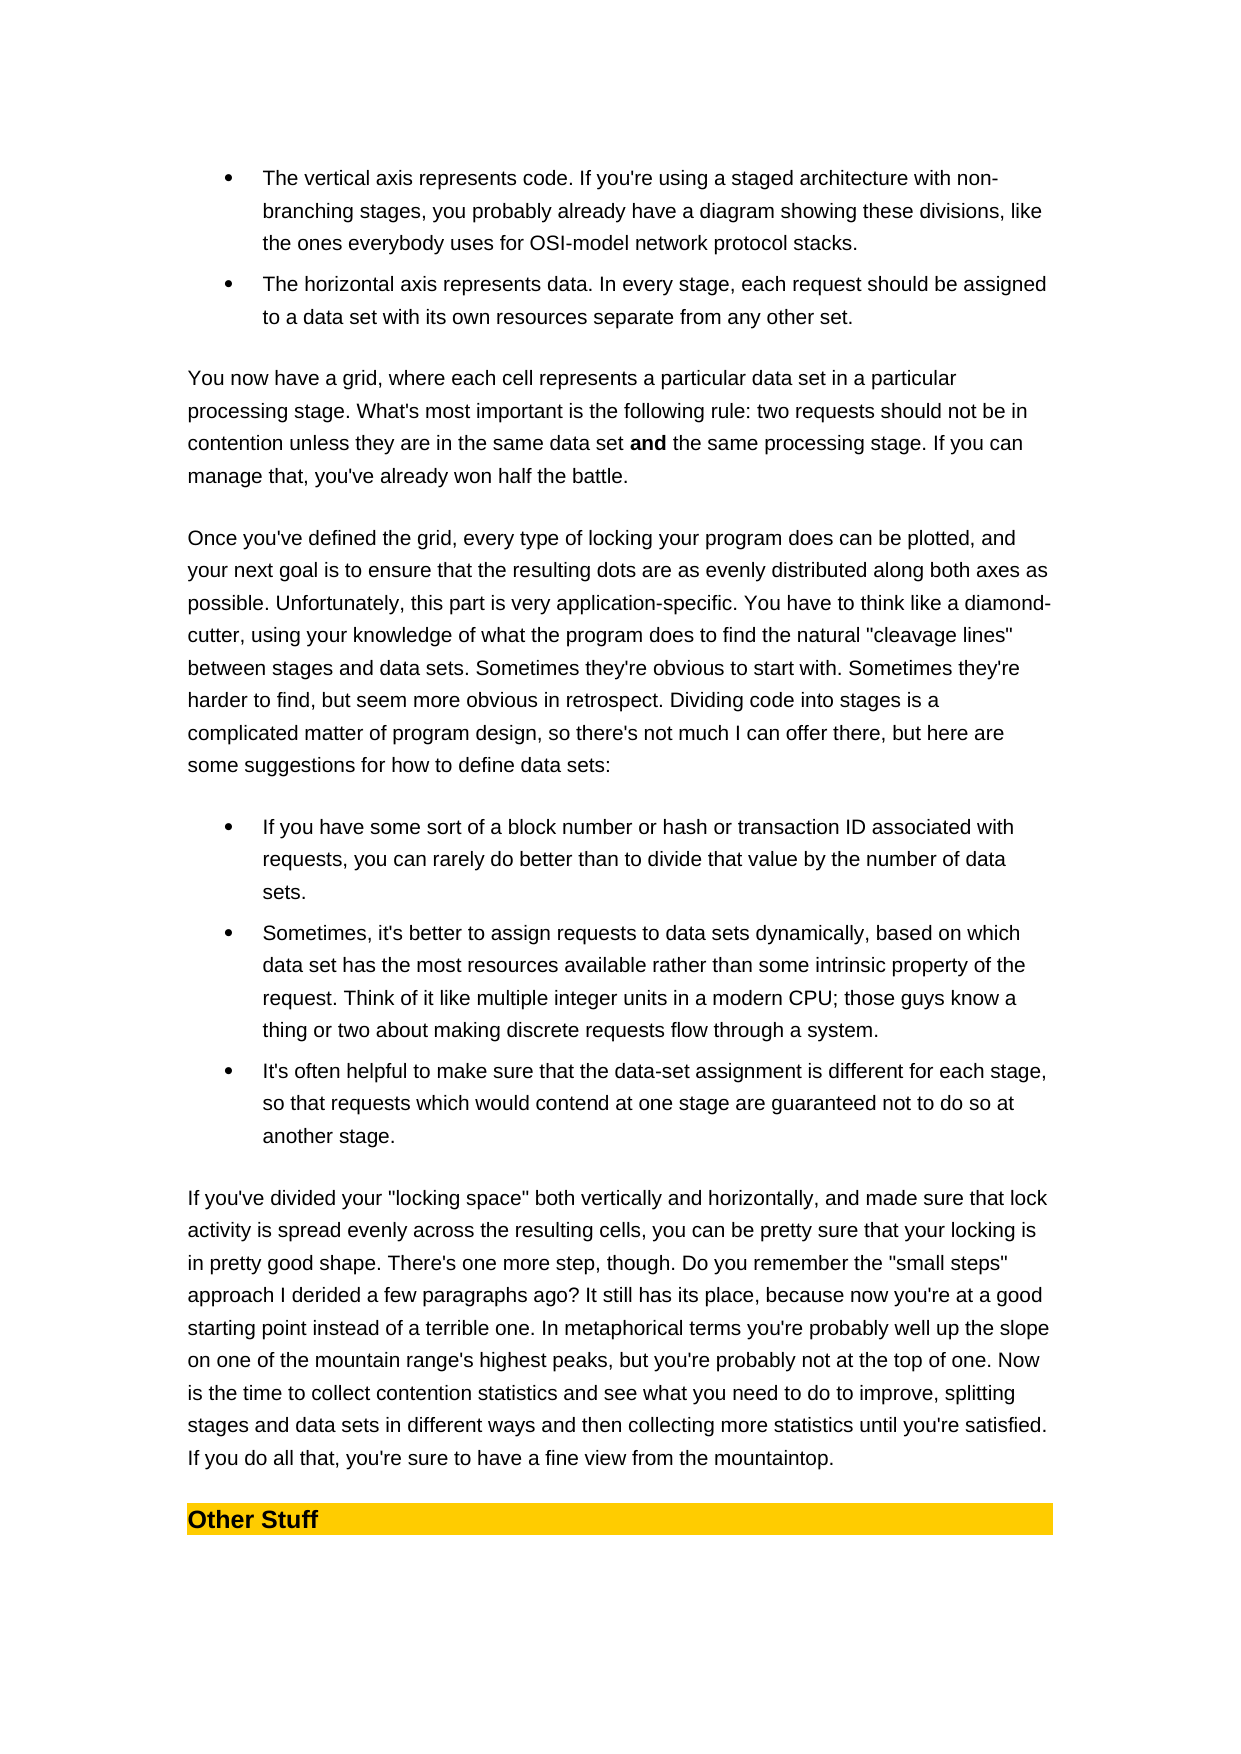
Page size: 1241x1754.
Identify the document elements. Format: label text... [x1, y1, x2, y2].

list If you have some sort of a block number or hash or transaction ID associated with requests, you can rarely do better than to divide that value by the number of data sets. [225, 810, 1053, 908]
list The vertical axis represents code. If you're using a staged architecture with non-branching stages, you probably already have a diagram showing these divisions, like the ones everybody uses for OSI-model network protocol stacks. [225, 162, 1053, 259]
text Other Stuff [187, 1503, 1053, 1535]
list The horizontal axis represents data. In every stage, each request should be assigned to a data set with its own resources separate from any other set. [225, 268, 1053, 333]
text You now have a grid, where each cell represents a particular data set in a particular processing stage. What's most important is the following rule: two requests should not be in contention unless they are in the same data set and the same processing stage. If you can manage that, you've already won half the battle. [187, 362, 1053, 492]
text Once you've defined the grid, every type of locking your program does can be plotted, and your next goal is to ensure that the resulting dots are as evenly distributed along both axes as possible. Unfortunately, this part is very application-specific. You have to think like a diamond-cutter, using your knowledge of what the program does to find the natural "cleavage lines" between stages and data sets. Sometimes they're obvious to start with. Sometimes they're harder to find, but seem more obvious in retrospect. Dividing code into stages is a complicated matter of program design, so there's not much I can offer there, but here are some suggestions for how to define data sets: [187, 521, 1053, 781]
list It's often helpful to make sure that the data-set assignment is different for each stage, so that requests which would contend at one stage are guaranteed not to do so at another stage. [225, 1054, 1053, 1152]
text If you've divided your "locking space" both vertically and horizontally, and made sure that lock activity is spread evenly across the resulting cells, you can be pretty sure that your locking is in pretty good shape. There's one more step, though. Do you remember the "small steps" approach I derided a few paragraphs ago? It still has its place, because now you're at a good starting point instead of a terrible one. In metaphorical terms you're probably well up the slope on one of the mountain range's highest peaks, but you're probably not at the top of one. Now is the time to collect contention statistics and see what you need to do to improve, splitting stages and data sets in different ways and then collecting more statistics until you're satisfied. If you do all that, you're sure to have a fine view from the mountaintop. [187, 1181, 1053, 1474]
list Sometimes, it's better to assign requests to data sets dynamically, based on which data set has the most resources available rather than some intrinsic property of the request. Think of it like multiple integer units in a modern CPU; those guys know a thing or two about making discrete requests flow through a system. [225, 916, 1053, 1046]
